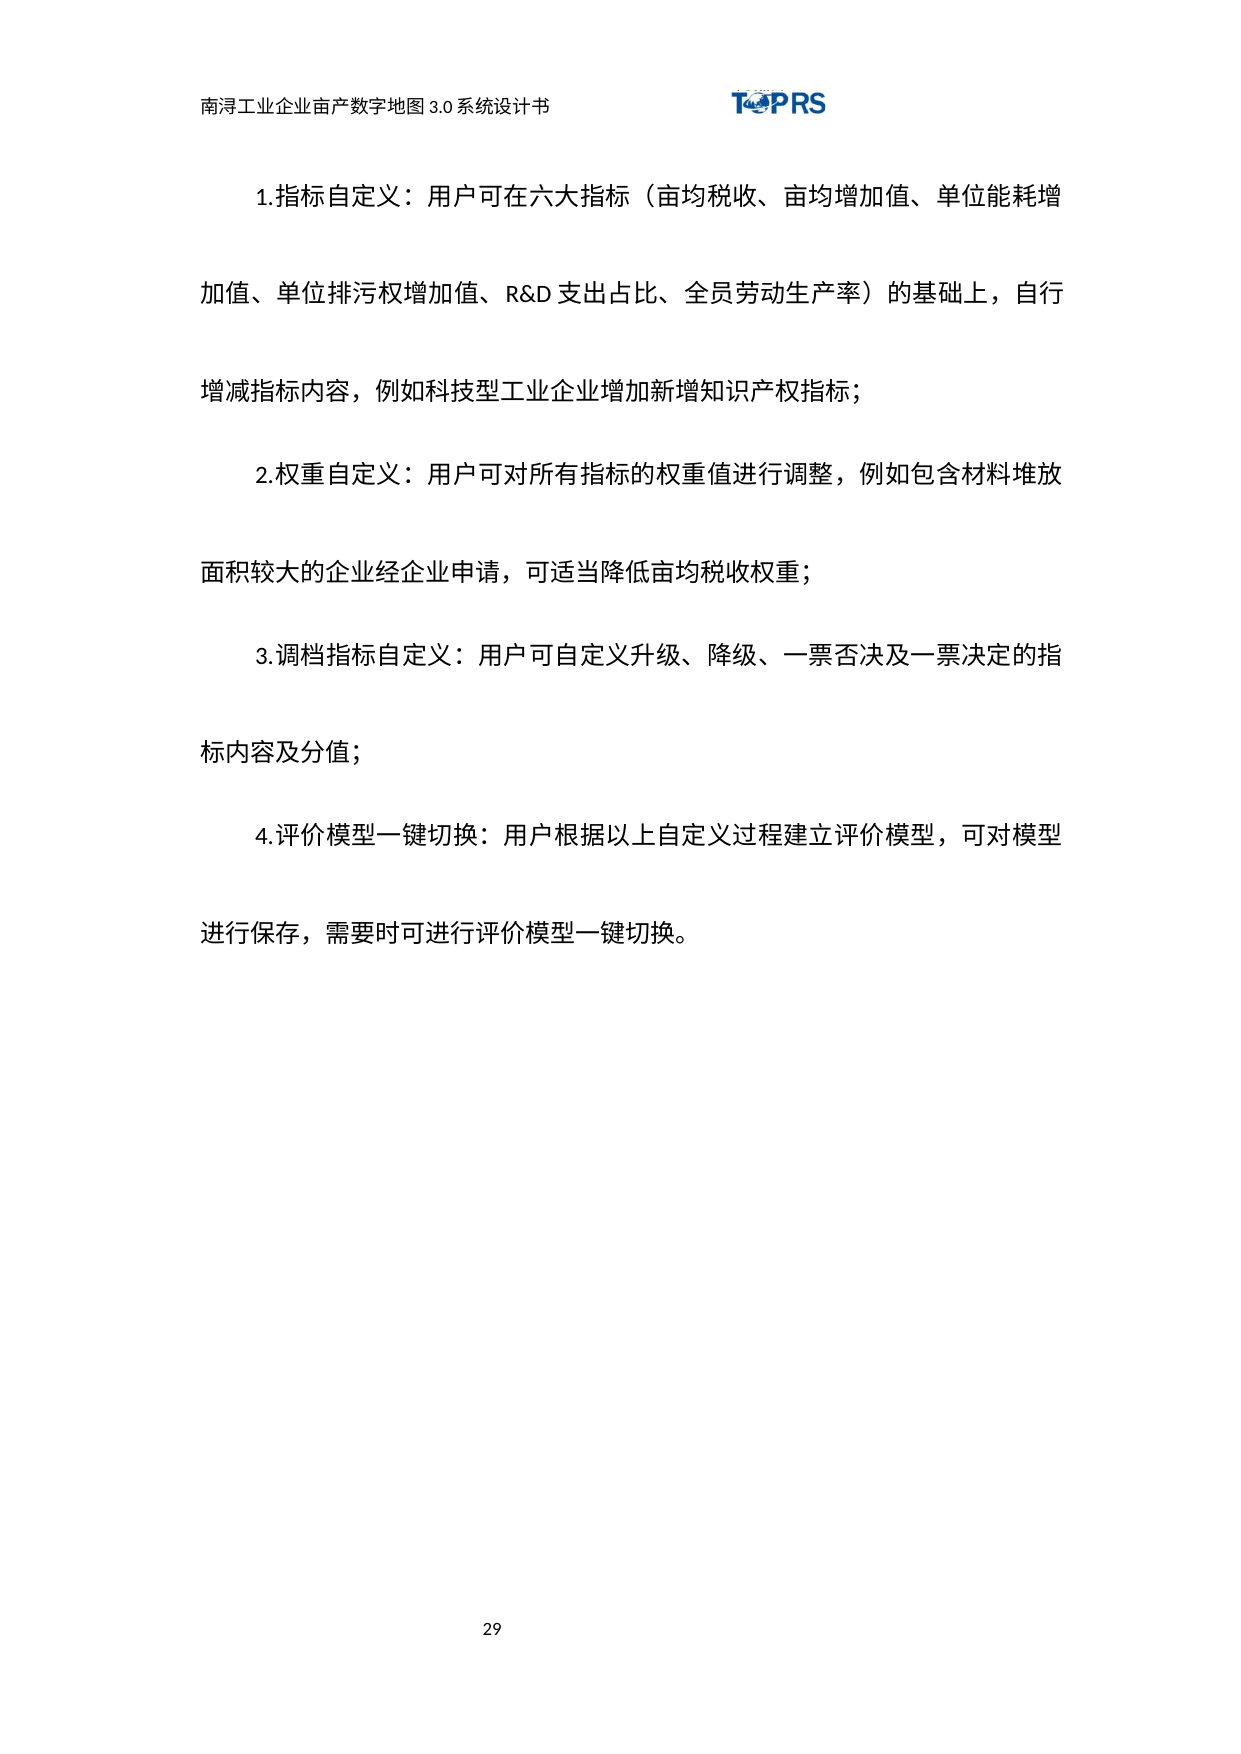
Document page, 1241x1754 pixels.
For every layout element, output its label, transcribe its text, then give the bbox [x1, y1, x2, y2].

picture [730, 90, 826, 114]
list 调档指标自定义：用户可自定义升级、降级、一票否决及一票决定的指标内容及分值； [200, 621, 1065, 783]
list 权重自定义：用户可对所有指标的权重值进行调整，例如包含材料堆放面积较大的企业经企业申请，可适当降低亩均税收权重； [200, 440, 1065, 603]
list 指标自定义：用户可在六大指标（亩均税收、亩均增加值、单位能耗增加值、单位排污权增加值、R&D支出占比、全员劳动生产率）的基础上，自行增减指标内容，例如科技型工业企业增加新增知识产权指标； [187, 162, 1053, 422]
list 评价模型一键切换：用户根据以上自定义过程建立评价模型，可对模型进行保存，需要时可进行评价模型一键切换。 [200, 801, 1065, 964]
